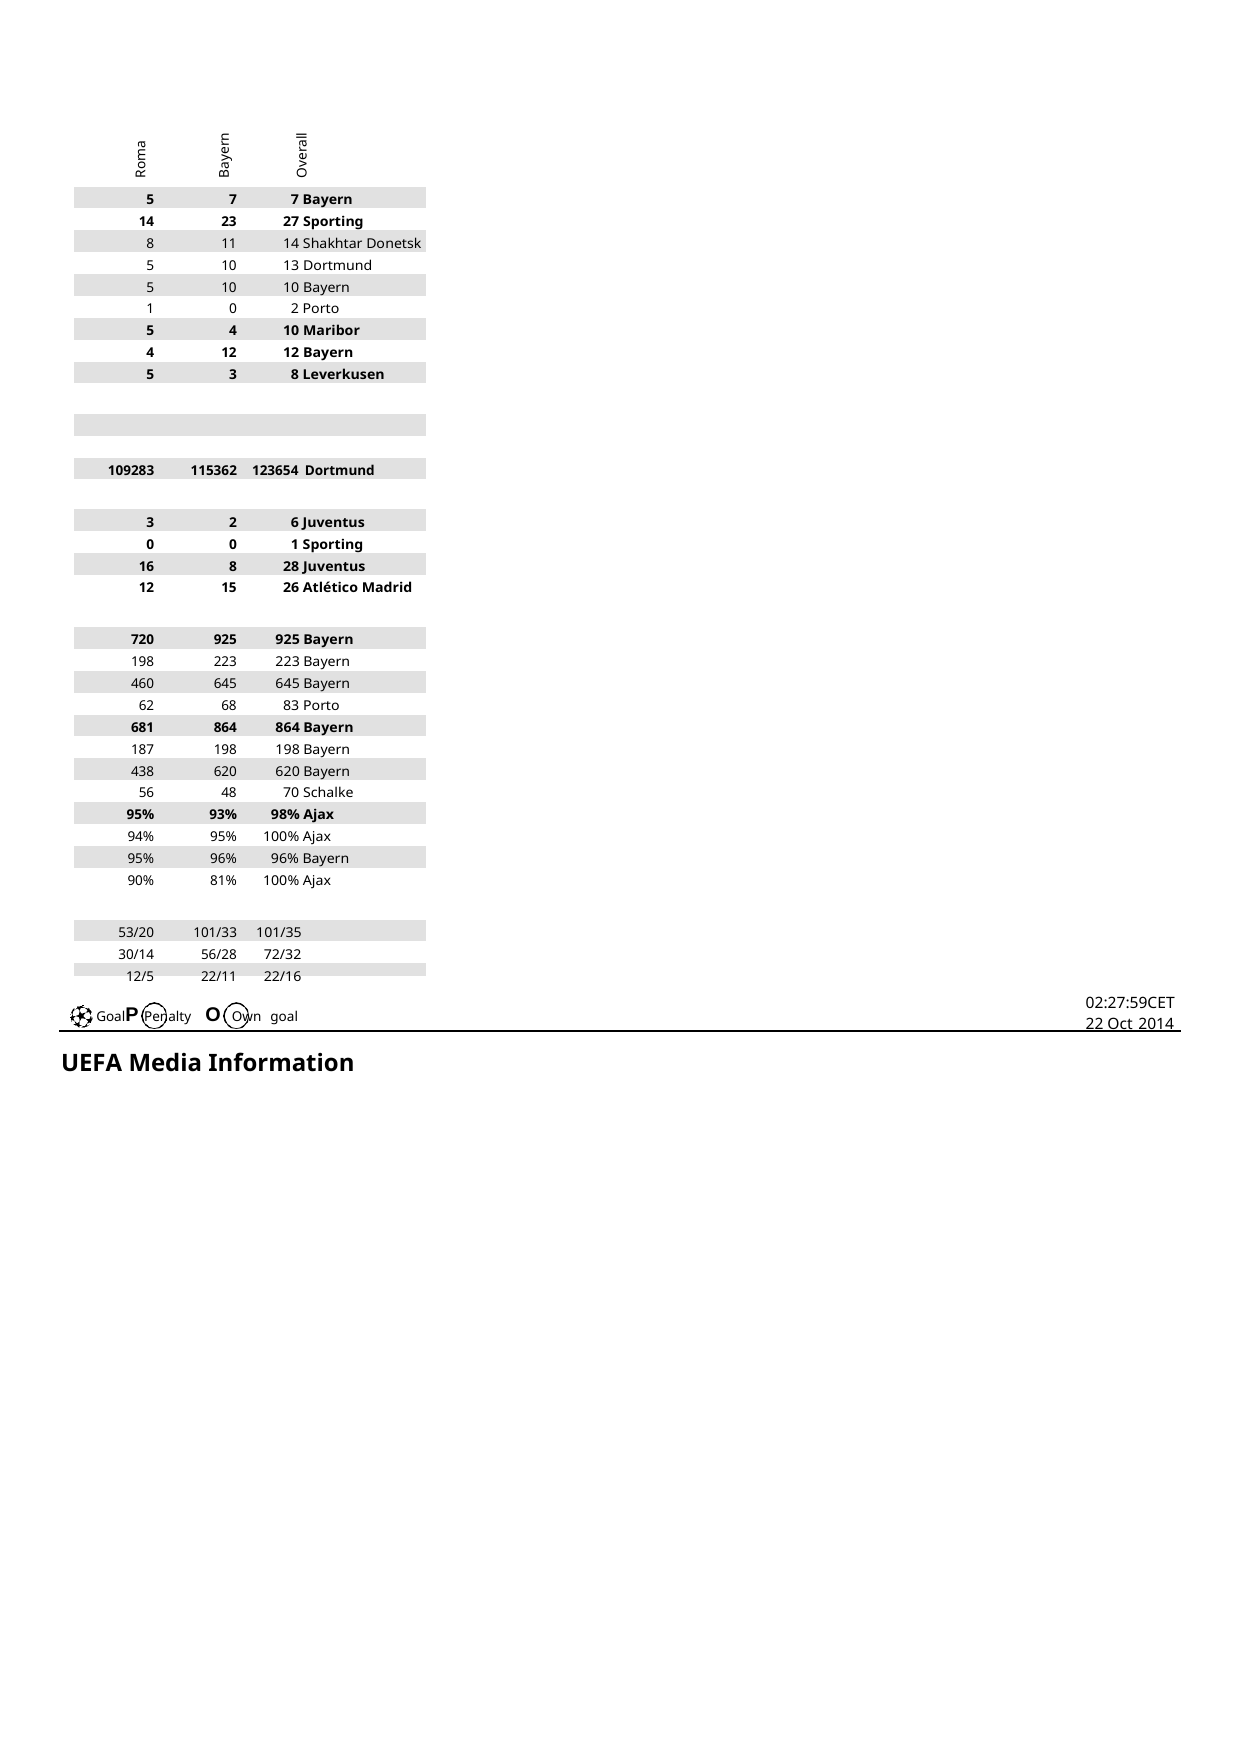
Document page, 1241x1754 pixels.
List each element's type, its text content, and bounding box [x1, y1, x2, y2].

picture [223, 1002, 249, 1029]
picture [70, 1005, 93, 1028]
text UEFA Media Information [61, 1053, 1194, 1076]
picture [141, 1002, 167, 1029]
